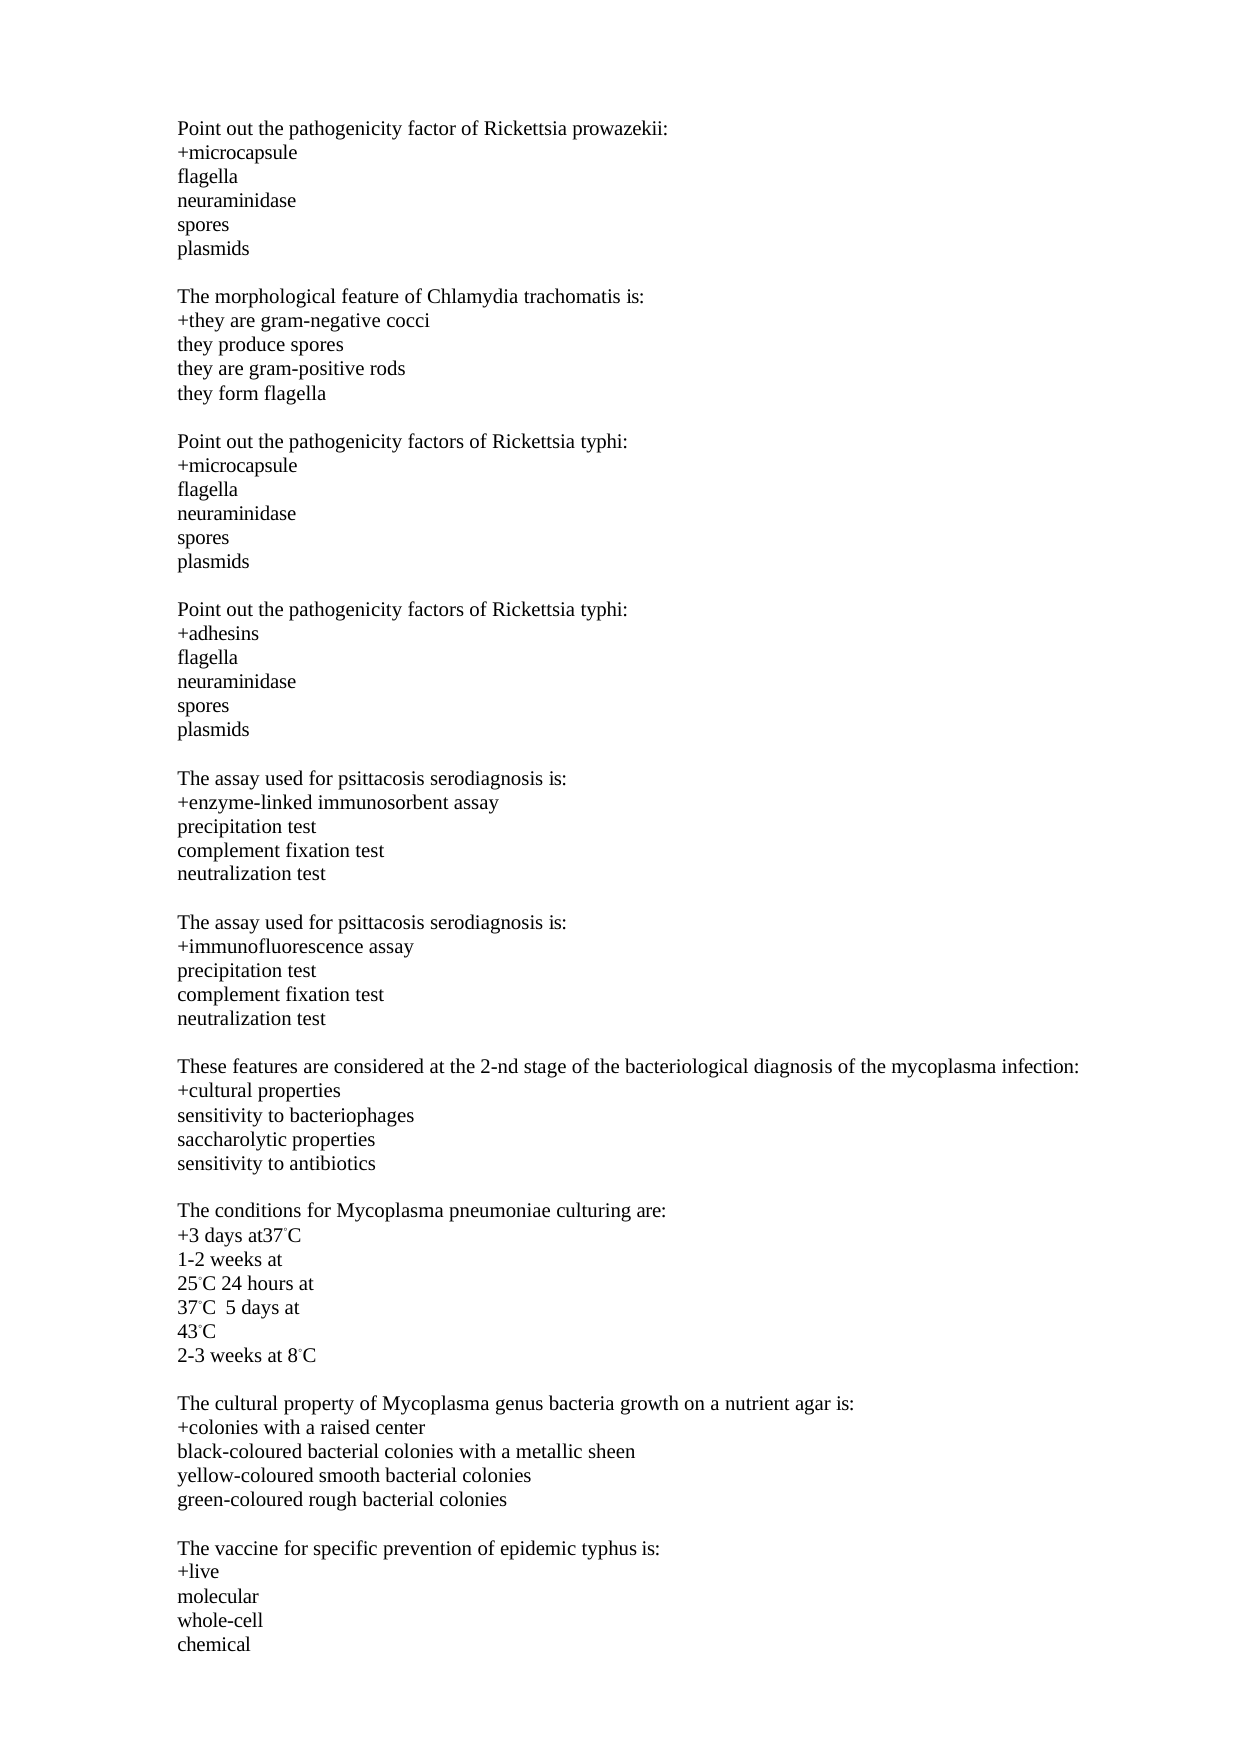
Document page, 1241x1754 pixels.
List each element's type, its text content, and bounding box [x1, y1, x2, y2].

text +they are gram-negative cocci they produce spores [177, 308, 448, 356]
text +immunofluorescence assay precipitation test complement fixation test neutralization test [177, 934, 415, 1030]
text +microcapsule flagella neuraminidase spores plasmids [177, 453, 301, 573]
text The assay used for psittacosis serodiagnosis is: [177, 766, 1166, 789]
text +enzyme-linked immunosorbent assay precipitation test [177, 789, 529, 838]
text they are gram-positive rods they form flagella [177, 356, 422, 404]
text black-coloured bacterial colonies with a metallic sheen yellow-coloured smooth bacterial colonies [177, 1439, 636, 1487]
text +microcapsule flagella neuraminidase spores plasmids [177, 140, 301, 260]
text The assay used for psittacosis serodiagnosis is: [177, 910, 1166, 934]
text 1-2 weeks at 25◦С 24 hours at 37◦С 5 days at 43◦С [177, 1247, 326, 1343]
text The conditions for Mycoplasma pneumoniae culturing are: [177, 1198, 1166, 1222]
text green-coloured rough bacterial colonies [177, 1487, 1166, 1511]
text complement fixation test neutralization test [177, 838, 448, 885]
text +cultural properties sensitivity to bacteriophages saccharolytic properties sensitivity to antibiotics [177, 1078, 422, 1175]
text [177, 116, 1166, 140]
text +3 days at37◦С [177, 1223, 1166, 1247]
text The cultural property of Mycoplasma genus bacteria growth on a nutrient agar is: [177, 1391, 1166, 1415]
text +adhesins flagella neuraminidase spores plasmids [177, 621, 299, 741]
text Point out the pathogenicity factors of Rickettsia typhi: [177, 597, 1166, 621]
text Point out the pathogenicity factors of Rickettsia typhi: [177, 428, 1166, 453]
text +colonies with a raised center [177, 1415, 1166, 1439]
text The morphological feature of Chlamydia trachomatis is: [177, 284, 1166, 308]
text These features are considered at the 2-nd stage of the bacteriological diagnosis of the mycoplasma infection: [177, 1054, 1166, 1078]
text +live molecular whole-cell chemical [177, 1559, 265, 1656]
text 2-3 weeks at 8◦С [177, 1343, 1166, 1367]
text The vaccine for specific prevention of epidemic typhus is: [177, 1535, 1166, 1559]
